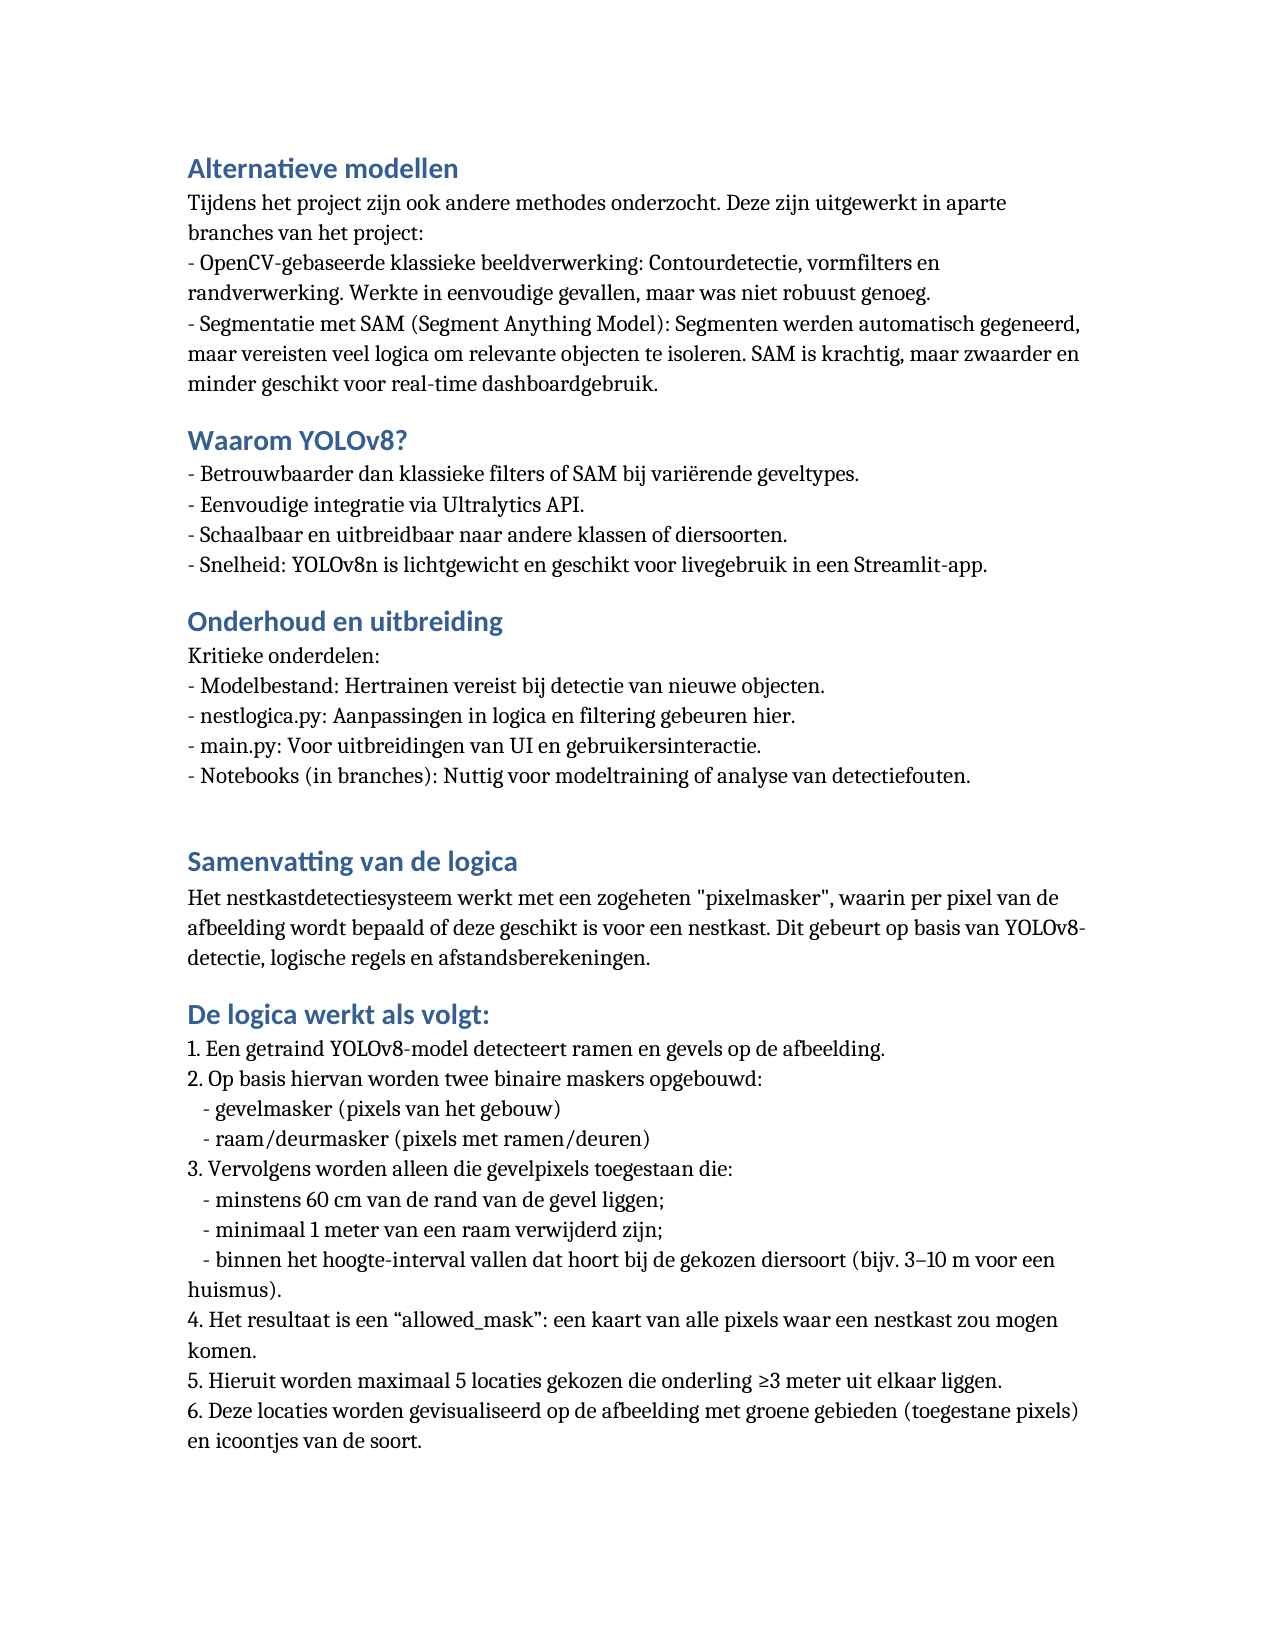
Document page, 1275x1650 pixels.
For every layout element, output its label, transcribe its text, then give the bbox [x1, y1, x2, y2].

text Onderhoud en uitbreiding Kritieke onderdelen: - Modelbestand: Hertrainen vereist bij detectie van nieuwe objecten. - nestlogica.py: Aanpassingen in logica en filtering gebeuren hier. - main.py: Voor uitbreidingen van UI en gebruikersinteractie. - Notebooks (in branches): Nuttig voor modeltraining of analyse van detectiefouten. [187, 603, 1087, 789]
text Waarom YOLOv8? - Betrouwbaarder dan klassieke filters of SAM bij variërende geveltypes. - Eenvoudige integratie via Ultralytics API. - Schaalbaar en uitbreidbaar naar andere klassen of diersoorten. - Snelheid: YOLOv8n is lichtgewicht en geschikt voor livegebruik in een Streamlit-app. [187, 422, 1087, 578]
text De logica werkt als volgt: 1. Een getraind YOLOv8-model detecteert ramen en gevels op de afbeelding. 2. Op basis hiervan worden twee binaire maskers opgebouwd: - gevelmasker (pixels van het gebouw) - raam/deurmasker (pixels met ramen/deuren) 3. Vervolgens worden alleen die gevelpixels toegestaan die: - minstens 60 cm van de rand van de gevel liggen; - minimaal 1 meter van een raam verwijderd zijn; - binnen het hoogte-interval vallen dat hoort bij de gekozen diersoort (bijv. 3–10 m voor een huismus). 4. Het resultaat is een “allowed_mask”: een kaart van alle pixels waar een nestkast zou mogen komen. 5. Hieruit worden maximaal 5 locaties gekozen die onderling ≥3 meter uit elkaar liggen. 6. Deze locaties worden gevisualiseerd op de afbeelding met groene gebieden (toegestane pixels) en icoontjes van de soort. [187, 996, 1087, 1454]
text Alternatieve modellen Tijdens het project zijn ook andere methodes onderzocht. Deze zijn uitgewerkt in aparte branches van het project: - OpenCV-gebaseerde klassieke beeldverwerking: Contourdetectie, vormfilters en randverwerking. Werkte in eenvoudige gevallen, maar was niet robuust genoeg. - Segmentatie met SAM (Segment Anything Model): Segmenten werden automatisch gegeneerd, maar vereisten veel logica om relevante objecten te isoleren. SAM is krachtig, maar zwaarder en minder geschikt voor real-time dashboardgebruik. [187, 150, 1087, 397]
text Het nestkastdetectiesysteem werkt met een zogeheten "pixelmasker", waarin per pixel van de afbeelding wordt bepaald of deze geschikt is voor een nestkast. Dit gebeurt op basis van YOLOv8-detectie, logische regels en afstandsberekeningen. [187, 884, 1087, 971]
subtitle Samenvatting van de logica [187, 843, 1087, 879]
